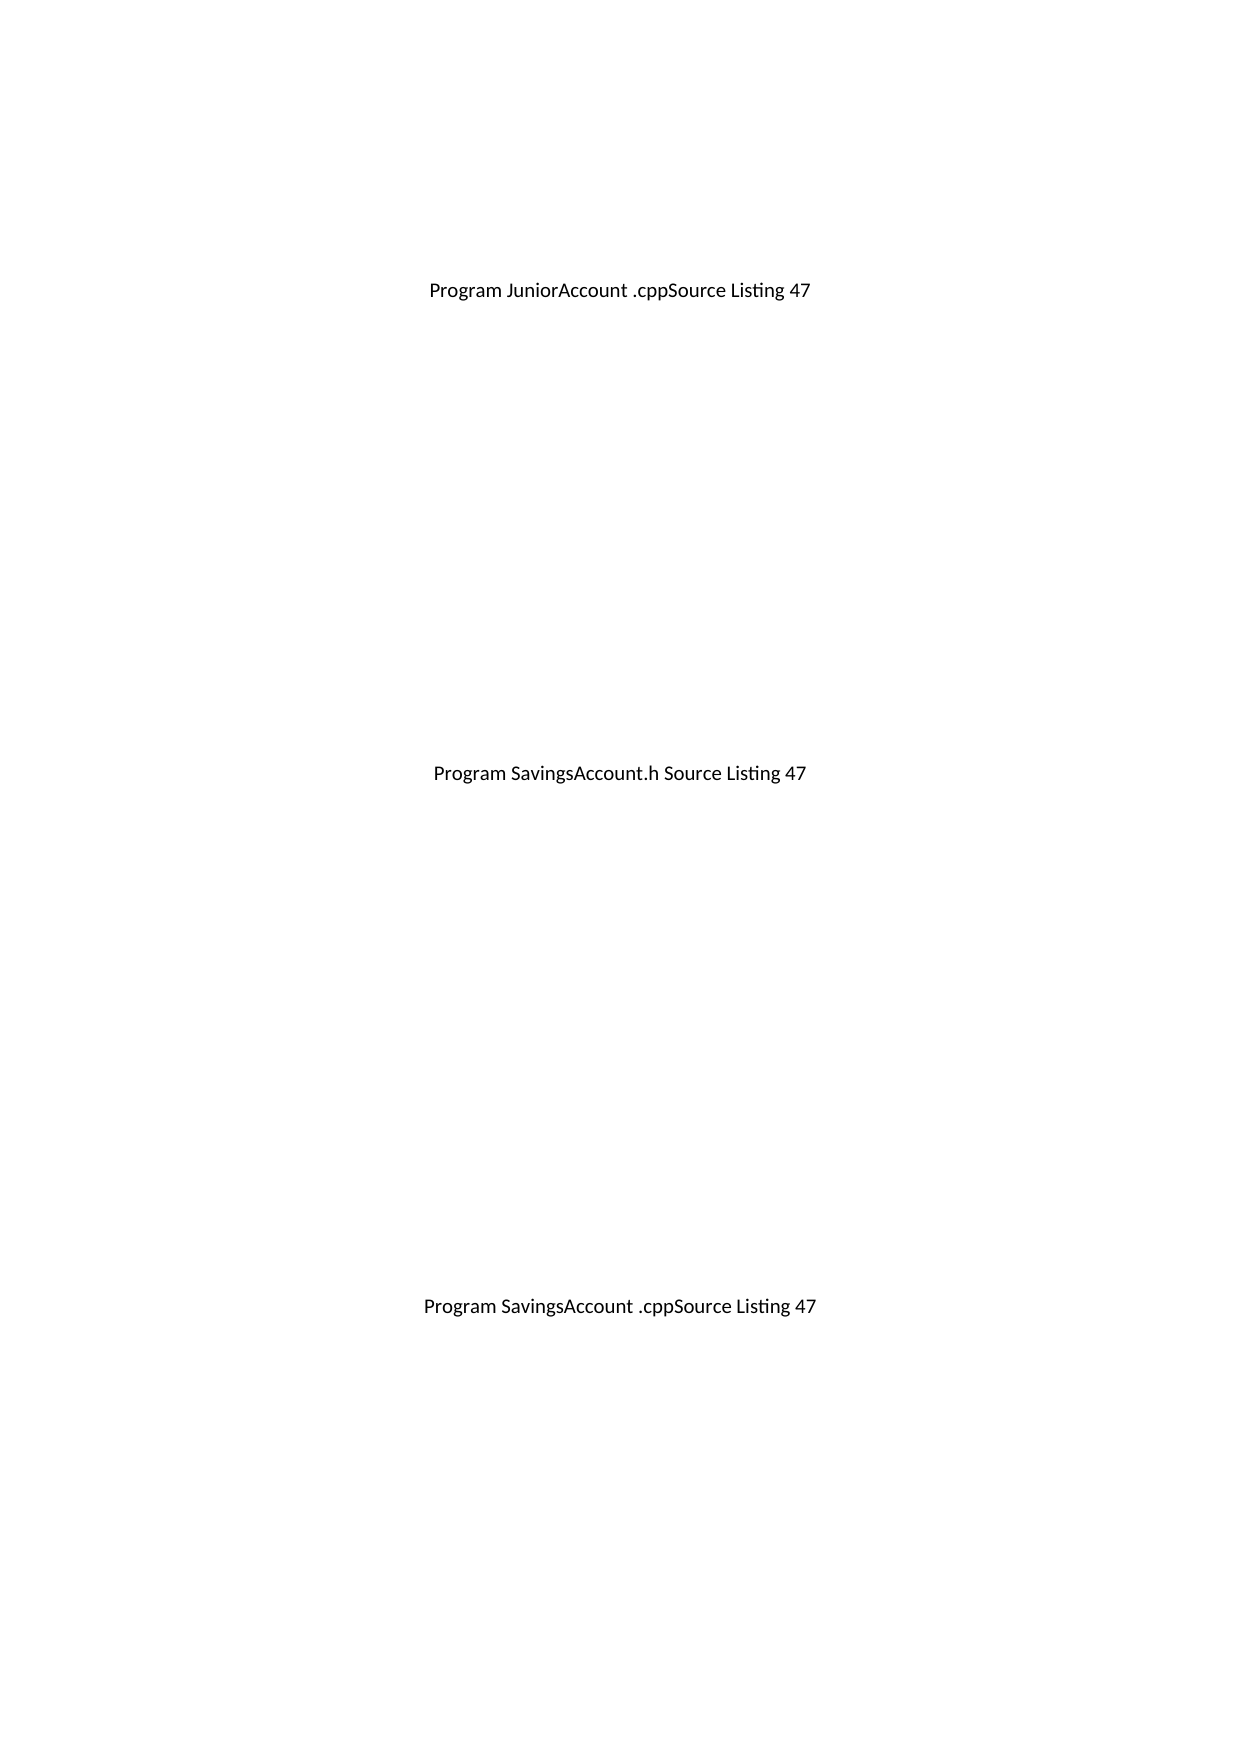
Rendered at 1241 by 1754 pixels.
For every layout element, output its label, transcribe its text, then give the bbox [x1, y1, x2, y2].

text Program JuniorAccount .cppSource Listing 47 [187, 277, 1053, 302]
text Program SavingsAccount.h Source Listing 47 [187, 760, 1053, 785]
text Program SavingsAccount .cppSource Listing 47 [187, 1294, 1053, 1319]
